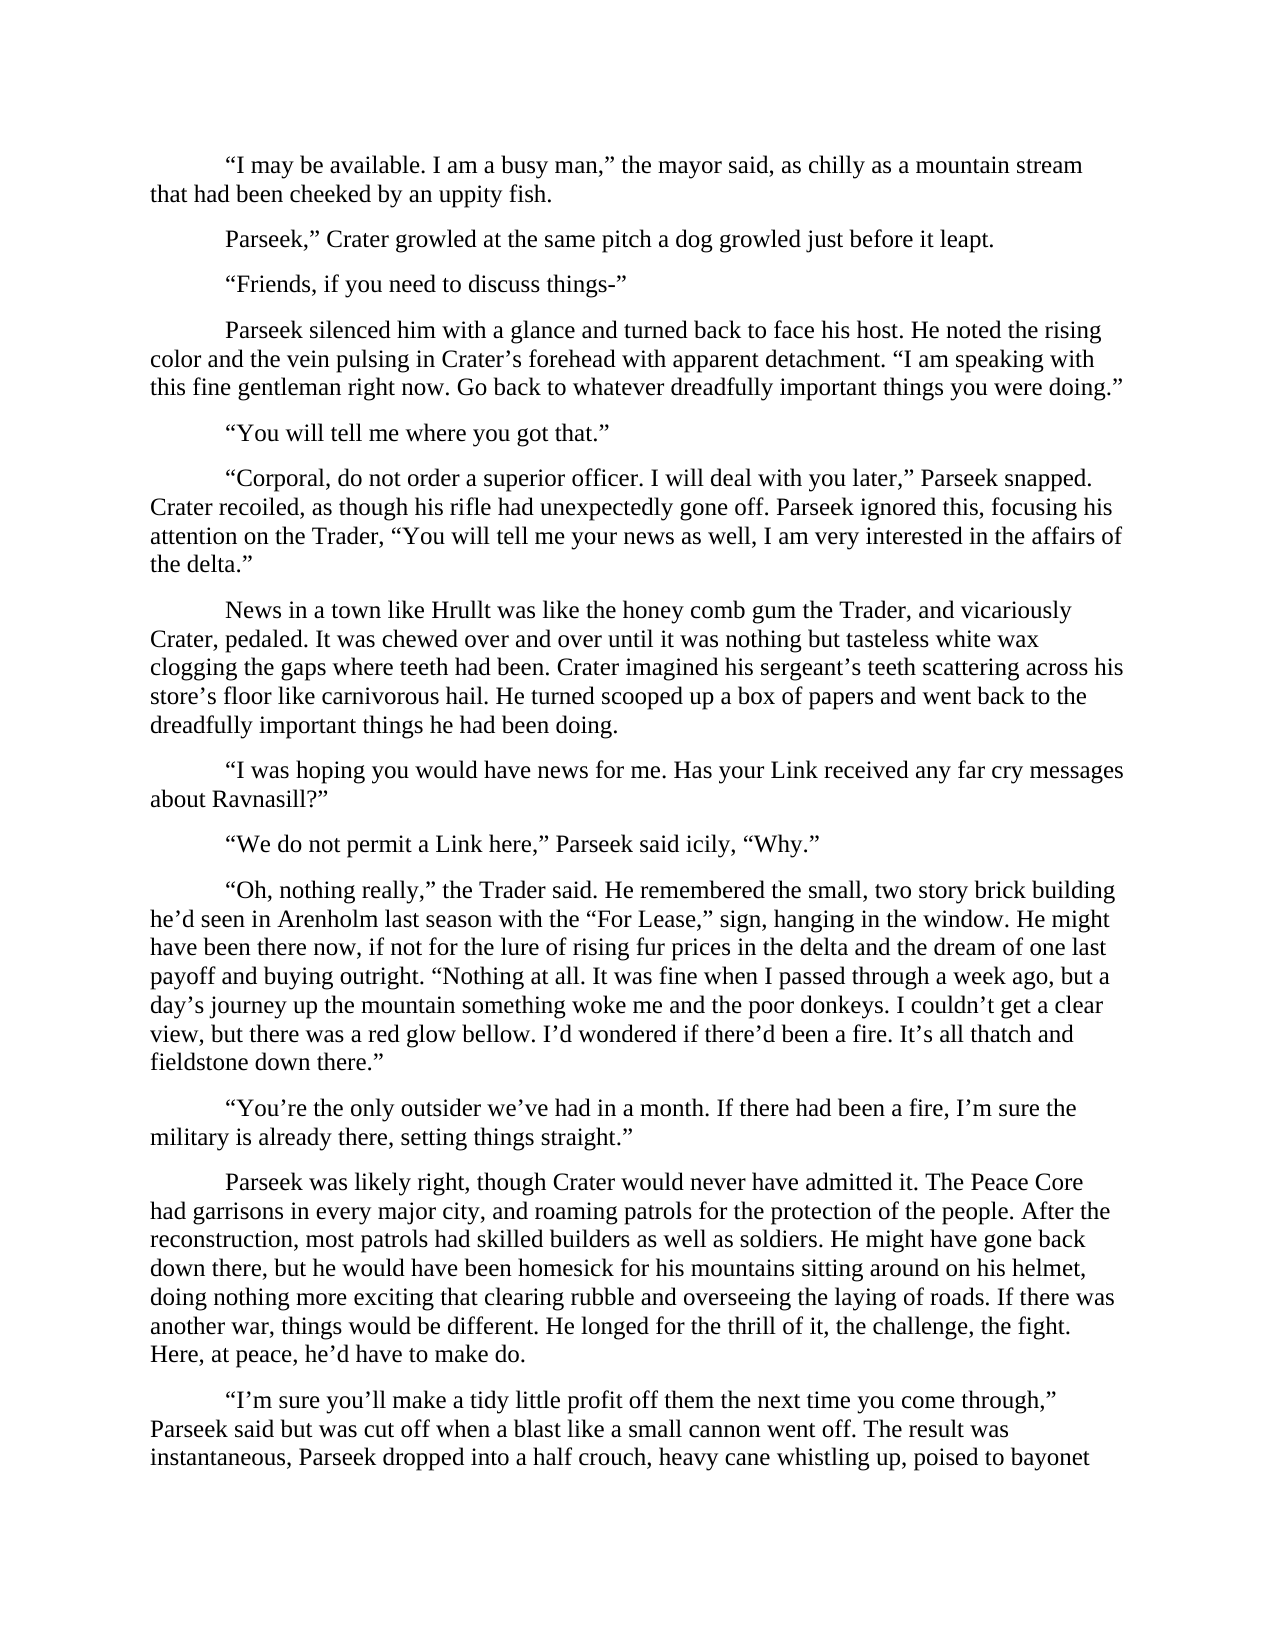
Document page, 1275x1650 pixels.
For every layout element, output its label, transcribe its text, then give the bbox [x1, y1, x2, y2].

text “You will tell me where you got that.” [150, 418, 1125, 447]
text Parseek silenced him with a glance and turned back to face his host. He noted the rising color and the vein pulsing in Crater’s forehead with apparent detachment. “I am speaking with this fine gentleman right now. Go back to whatever dreadfully important things you were doing.” [150, 315, 1125, 401]
text “You’re the only outsider we’ve had in a month. If there had been a fire, I’m sure the military is already there, setting things straight.” [150, 1093, 1125, 1150]
text Parseek,” Crater growled at the same pitch a dog growled just before it leapt. [150, 224, 1125, 253]
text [150, 1385, 1125, 1471]
text “I may be available. I am a busy man,” the mayor said, as chilly as a mountain stream that had been cheeked by an uppity fish. [150, 150, 1125, 207]
text “We do not permit a Link here,” Parseek said icily, “Why.” [150, 829, 1125, 858]
text “I was hoping you would have news for me. Has your Link received any far cry messages about Ravnasill?” [150, 755, 1125, 813]
text “Oh, nothing really,” the Trader said. He remembered the small, two story brick building he’d seen in Arenholm last season with the “For Lease,” sign, hanging in the window. He might have been there now, if not for the lure of rising fur prices in the delta and the dream of one last payoff and buying outright. “Nothing at all. It was fine when I passed through a week ago, but a day’s journey up the mountain something woke me and the poor donkeys. I couldn’t get a clear view, but there was a red glow bellow. I’d wondered if there’d been a fire. It’s all thatch and fieldstone down there.” [150, 875, 1125, 1076]
text “Friends, if you need to discuss things-” [150, 269, 1125, 298]
text “Corporal, do not order a superior officer. I will deal with you later,” Parseek snapped. Crater recoiled, as though his rifle had unexpectedly gone off. Parseek ignored this, focusing his attention on the Trader, “You will tell me your news as well, I am very interested in the affairs of the delta.” [150, 463, 1125, 578]
text News in a town like Hrullt was like the honey comb gum the Trader, and vicariously Crater, pedaled. It was chewed over and over until it was nothing but tasteless white wax clogging the gaps where teeth had been. Crater imagined his sergeant’s teeth scattering across his store’s floor like carnivorous hail. He turned scooped up a box of papers and went back to the dreadfully important things he had been doing. [150, 595, 1125, 739]
text Parseek was likely right, though Crater would never have admitted it. The Peace Core had garrisons in every major city, and roaming patrols for the protection of the people. After the reconstruction, most patrols had skilled builders as well as soldiers. He might have gone back down there, but he would have been homesick for his mountains sitting around on his helmet, doing nothing more exciting that clearing rubble and overseeing the laying of roads. If there was another war, things would be different. He longed for the thrill of it, the challenge, the fight. Here, at peace, he’d have to make do. [150, 1167, 1125, 1368]
